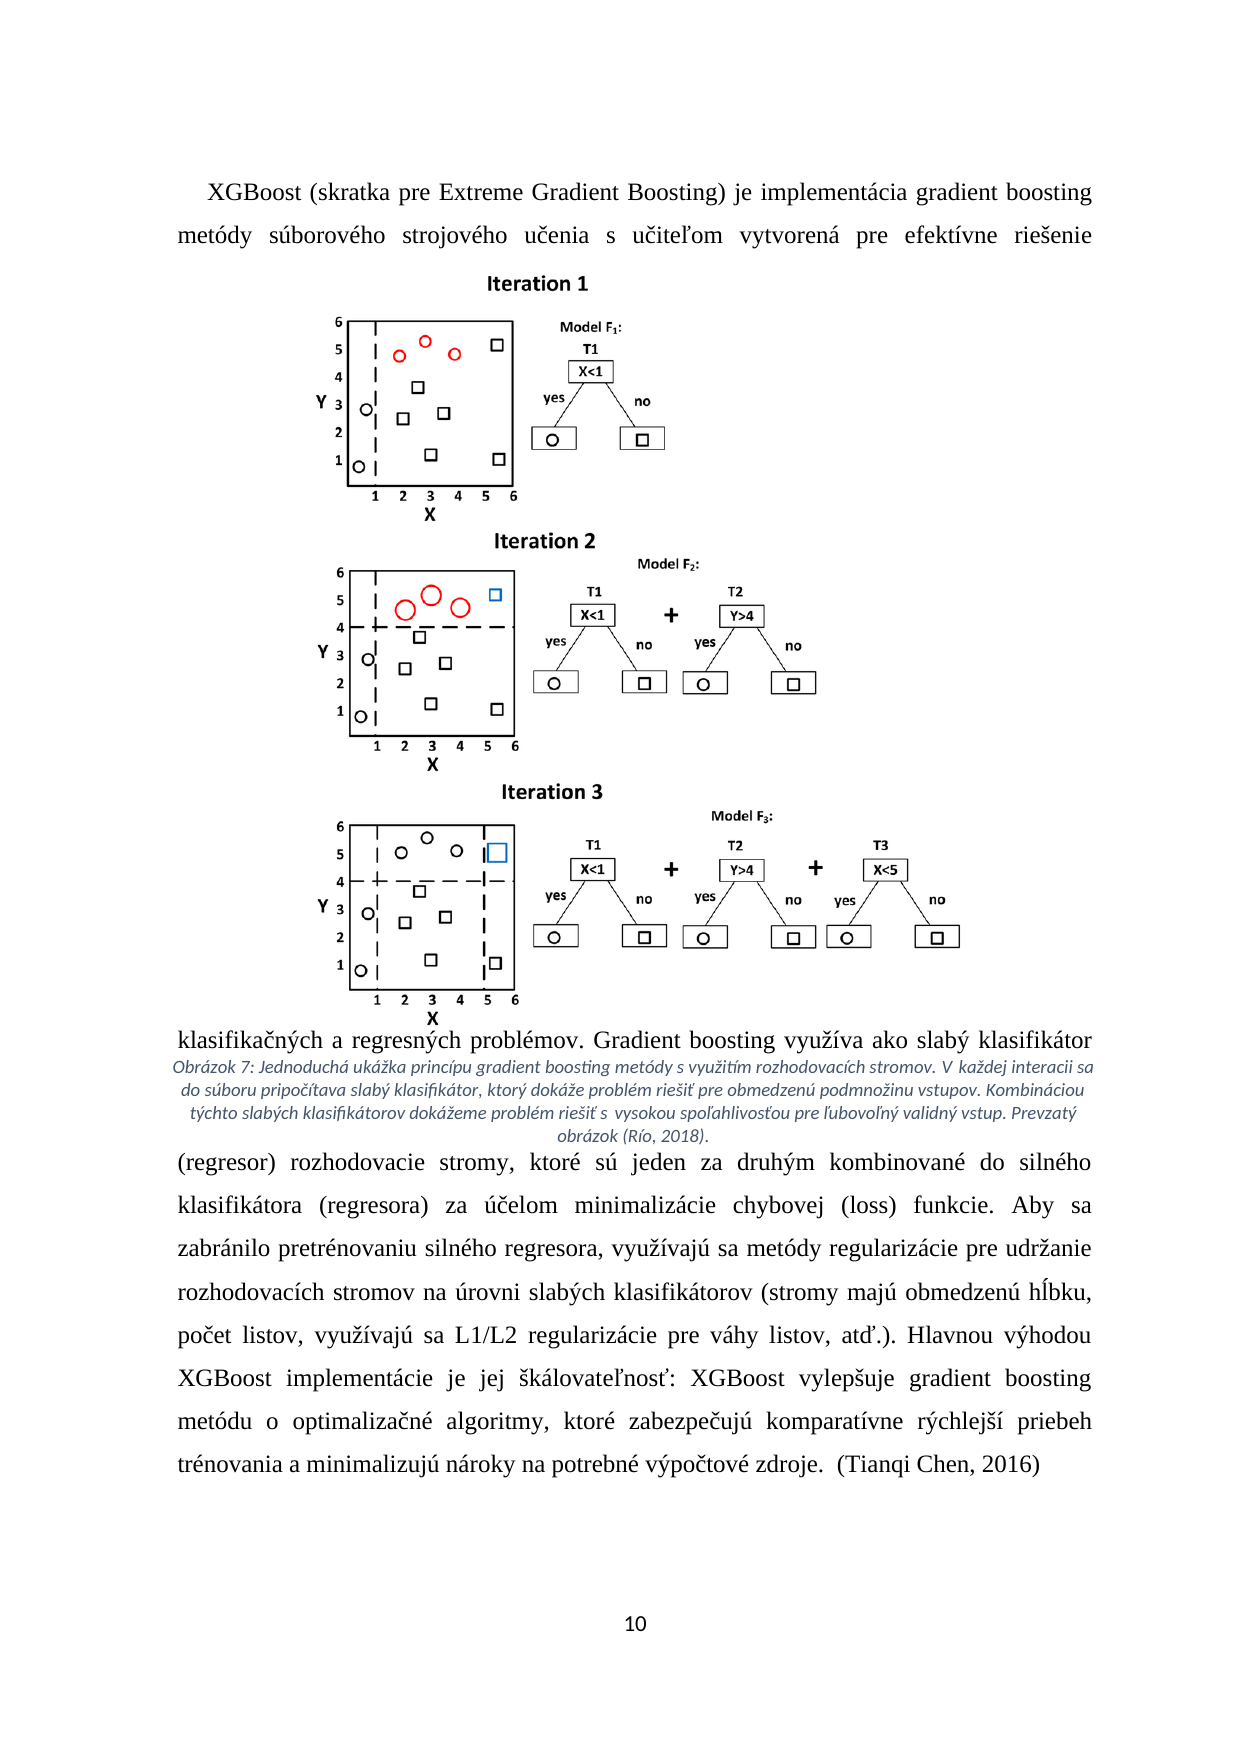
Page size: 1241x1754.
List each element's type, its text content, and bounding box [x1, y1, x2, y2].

picture [314, 273, 961, 1026]
